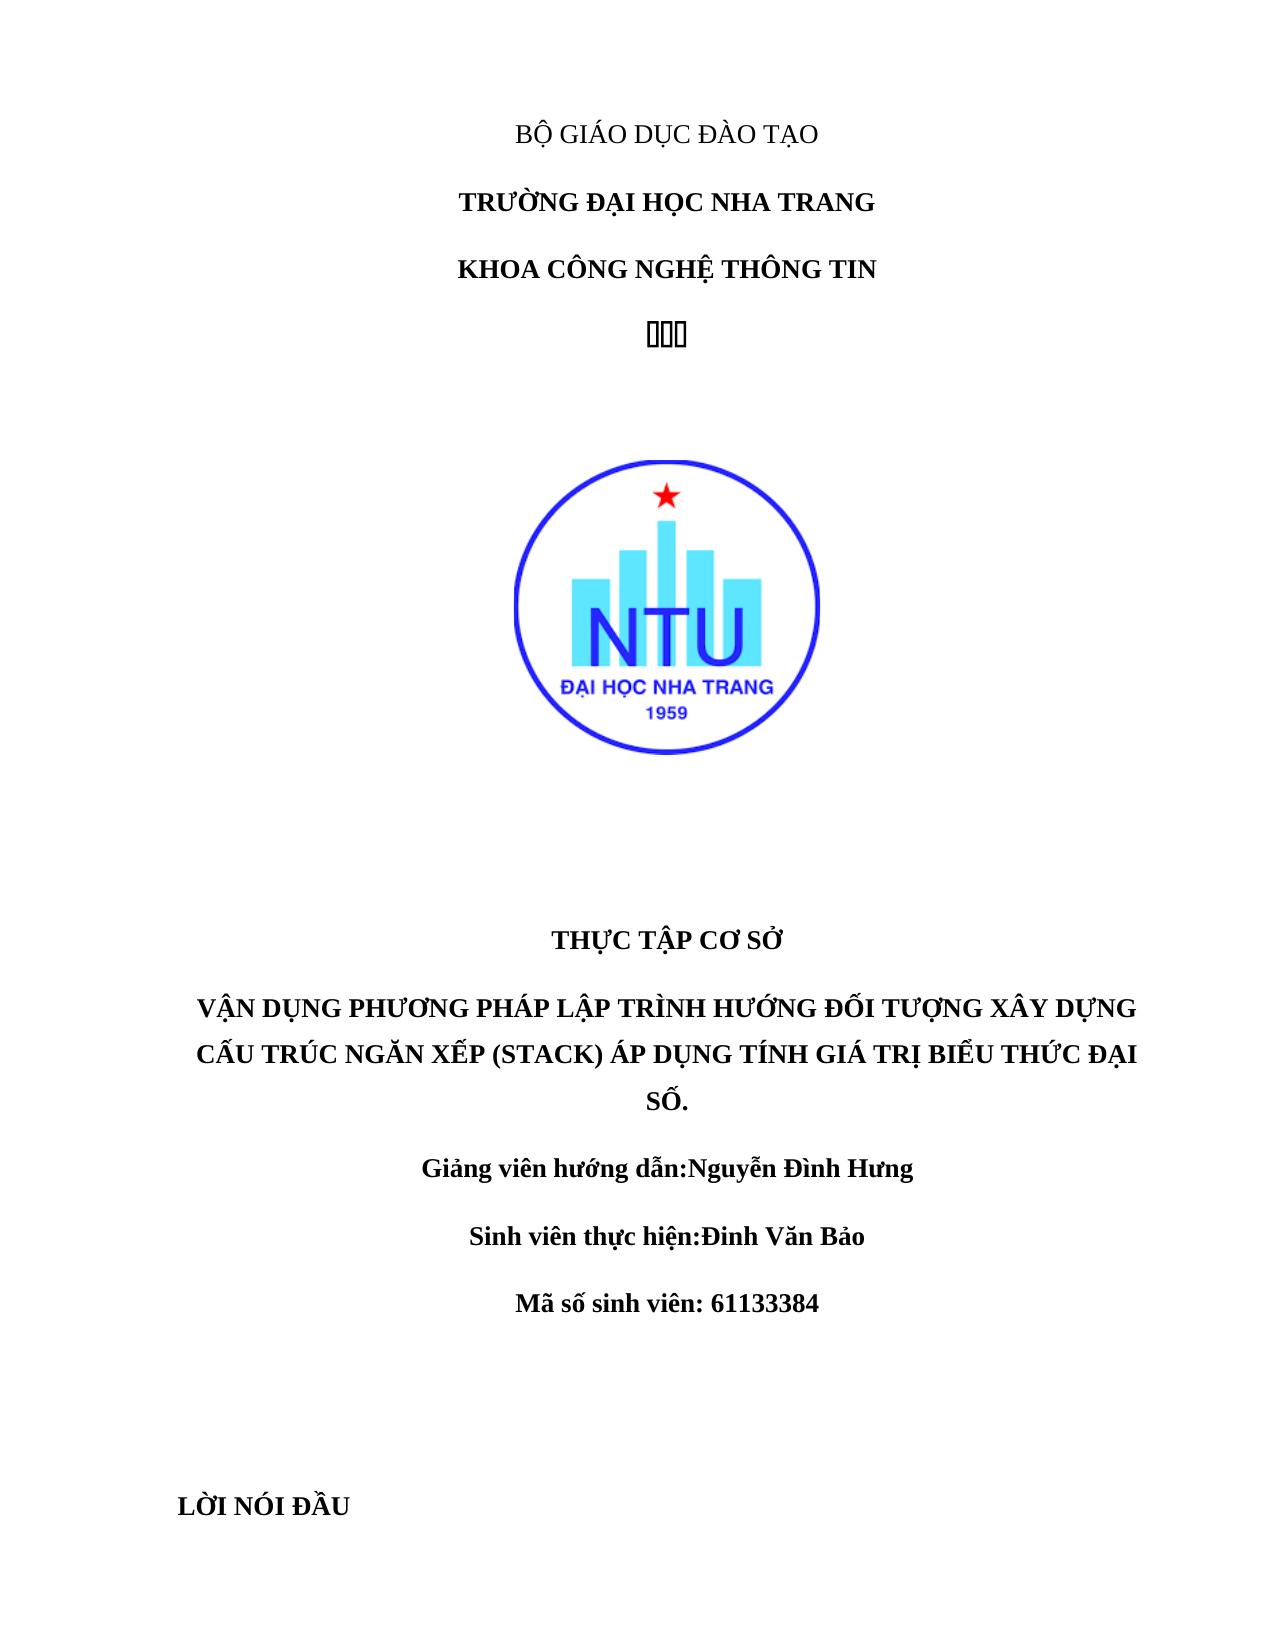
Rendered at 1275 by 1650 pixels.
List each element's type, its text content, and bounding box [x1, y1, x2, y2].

text THỰC TẬP CƠ SỞ [177, 924, 1157, 955]
text KHOA CÔNG NGHỆ THÔNG TIN [177, 253, 1157, 284]
text LỜI NÓI ĐẦU [177, 1490, 1157, 1521]
text BỘ GIÁO DỤC ĐÀO TẠO [177, 118, 1157, 149]
text VẬN DỤNG PHƯƠNG PHÁP LẬP TRÌNH HƯỚNG ĐỐI TƯỢNG XÂY DỰNG CẤU TRÚC NGĂN XẾP (STACK) ÁP DỤNG TÍNH GIÁ TRỊ BIỂU THỨC ĐẠI SỐ. [177, 992, 1157, 1116]
text Giảng viên hướng dẫn:Nguyễn Đình Hưng [177, 1153, 1157, 1184]
text Sinh viên thực hiện:Đinh Văn Bảo [177, 1220, 1157, 1251]
text TRƯỜNG ĐẠI HỌC NHA TRANG [177, 186, 1157, 217]
picture [513, 460, 821, 755]
text Mã số sinh viên: 61133384 [177, 1288, 1157, 1319]
